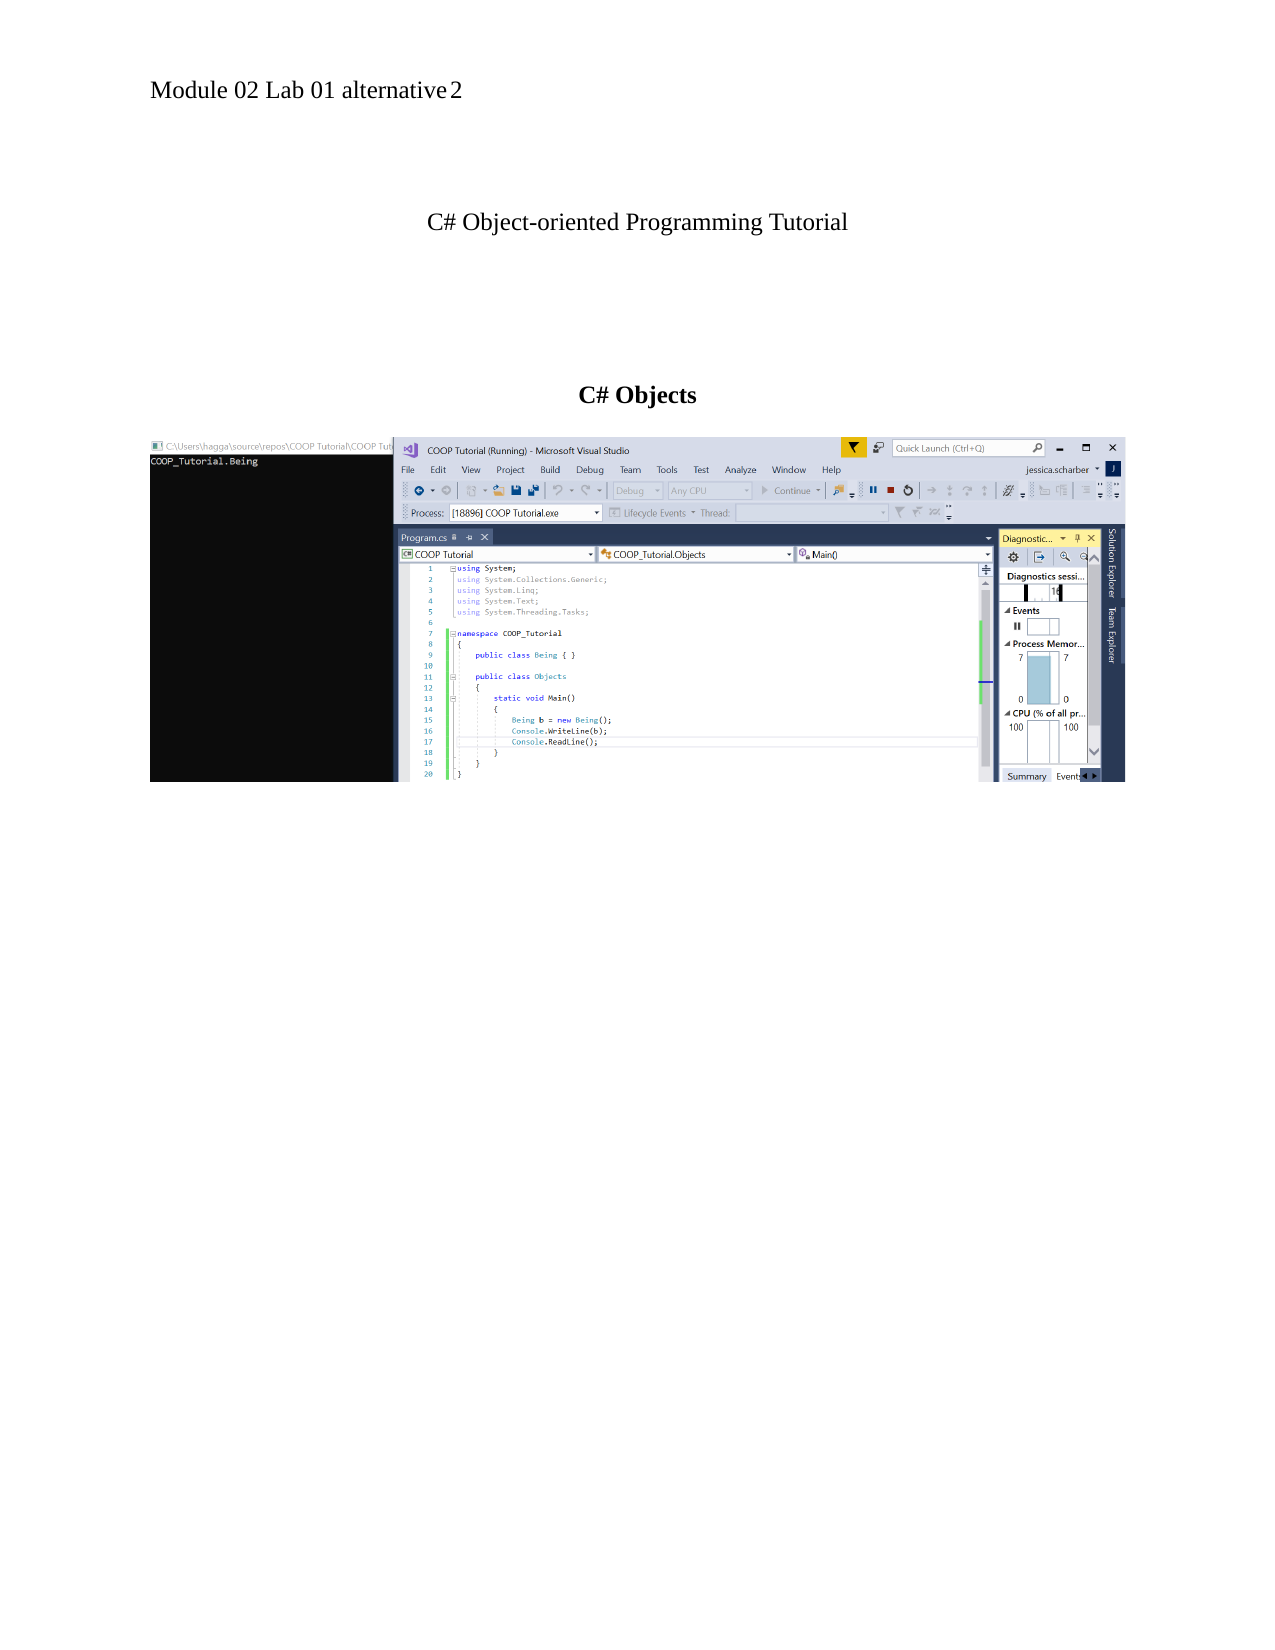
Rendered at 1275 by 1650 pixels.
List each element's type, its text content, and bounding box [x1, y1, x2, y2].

title C# Object-oriented Programming Tutorial [150, 207, 1125, 236]
picture [150, 437, 1125, 782]
subtitle C# Objects [150, 380, 1125, 409]
